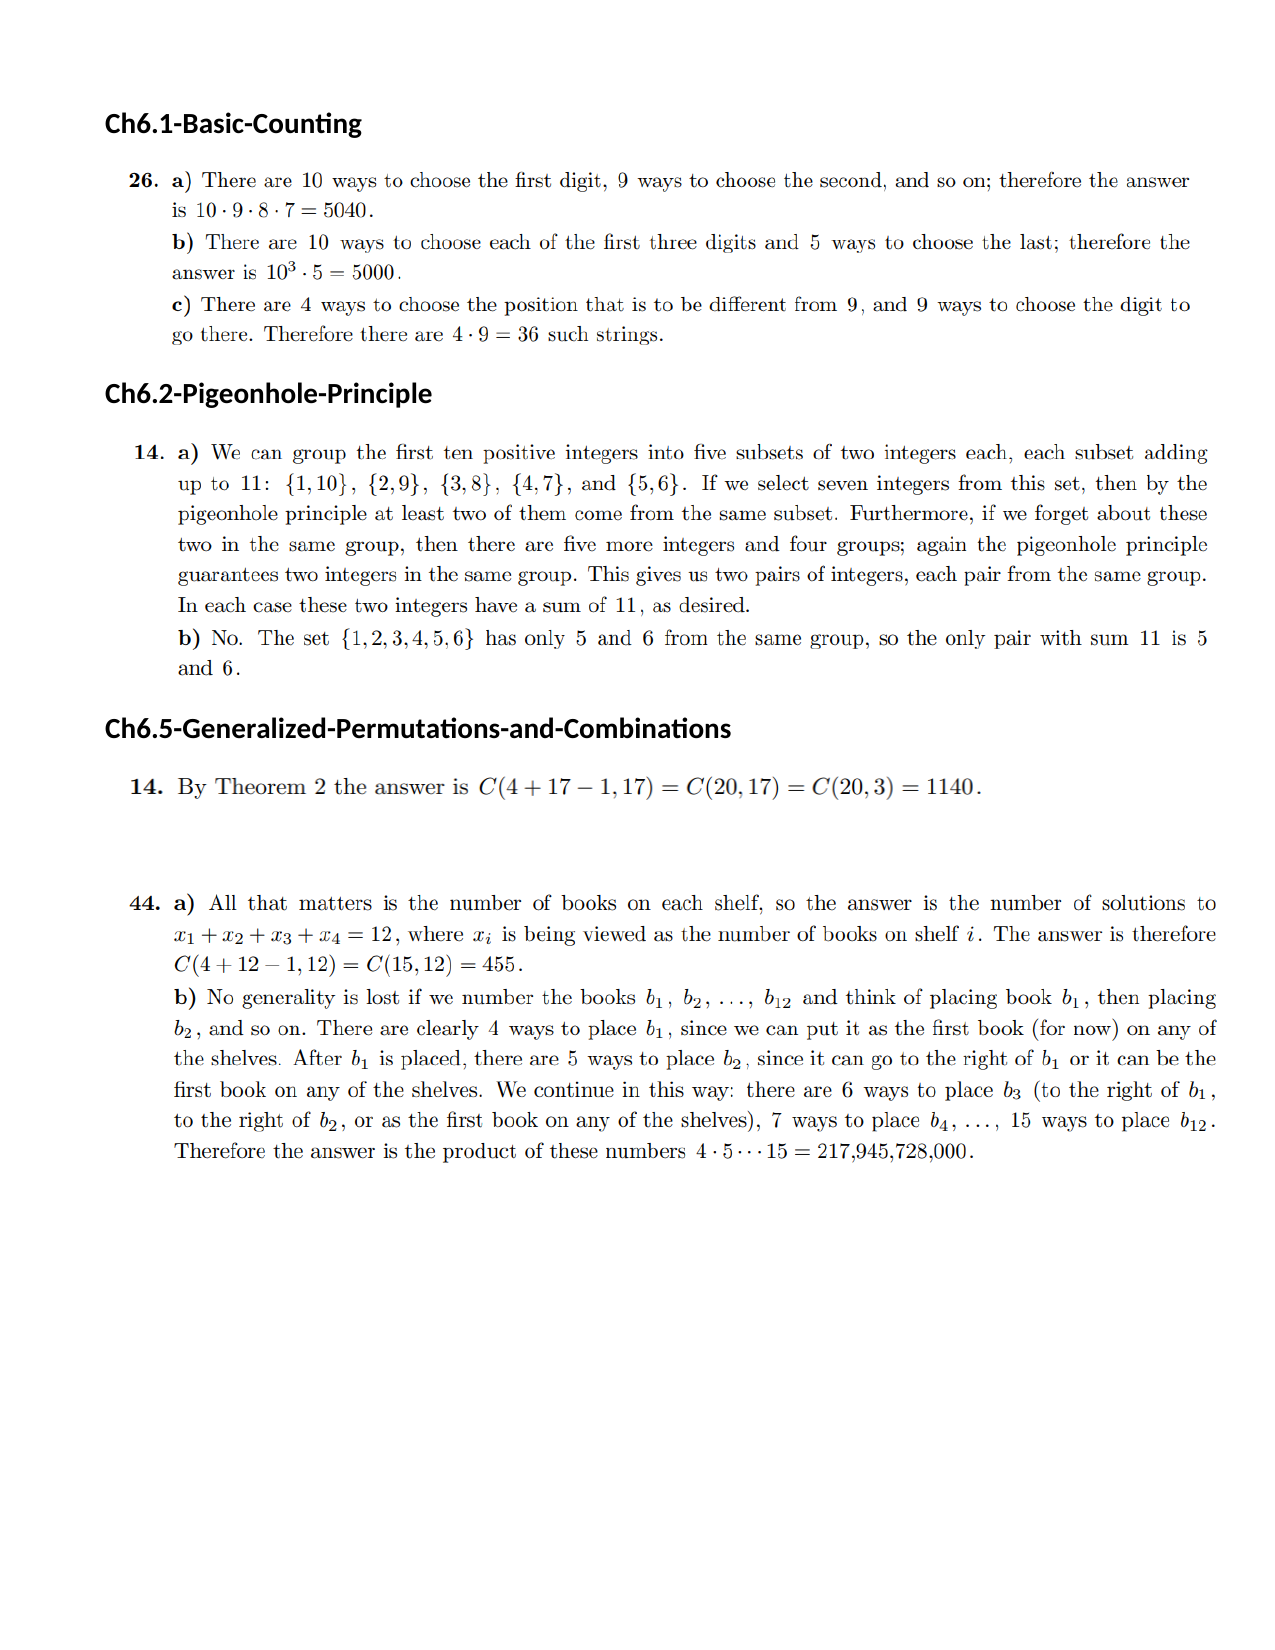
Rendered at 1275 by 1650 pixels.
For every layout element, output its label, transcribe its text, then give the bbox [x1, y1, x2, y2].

text Ch6.5-Generalized-Permutations-and-Combinations [105, 710, 1170, 746]
text Ch6.2-Pigeonhole-Principle [105, 375, 1170, 411]
text Ch6.1-Basic-Counting [105, 105, 1170, 141]
